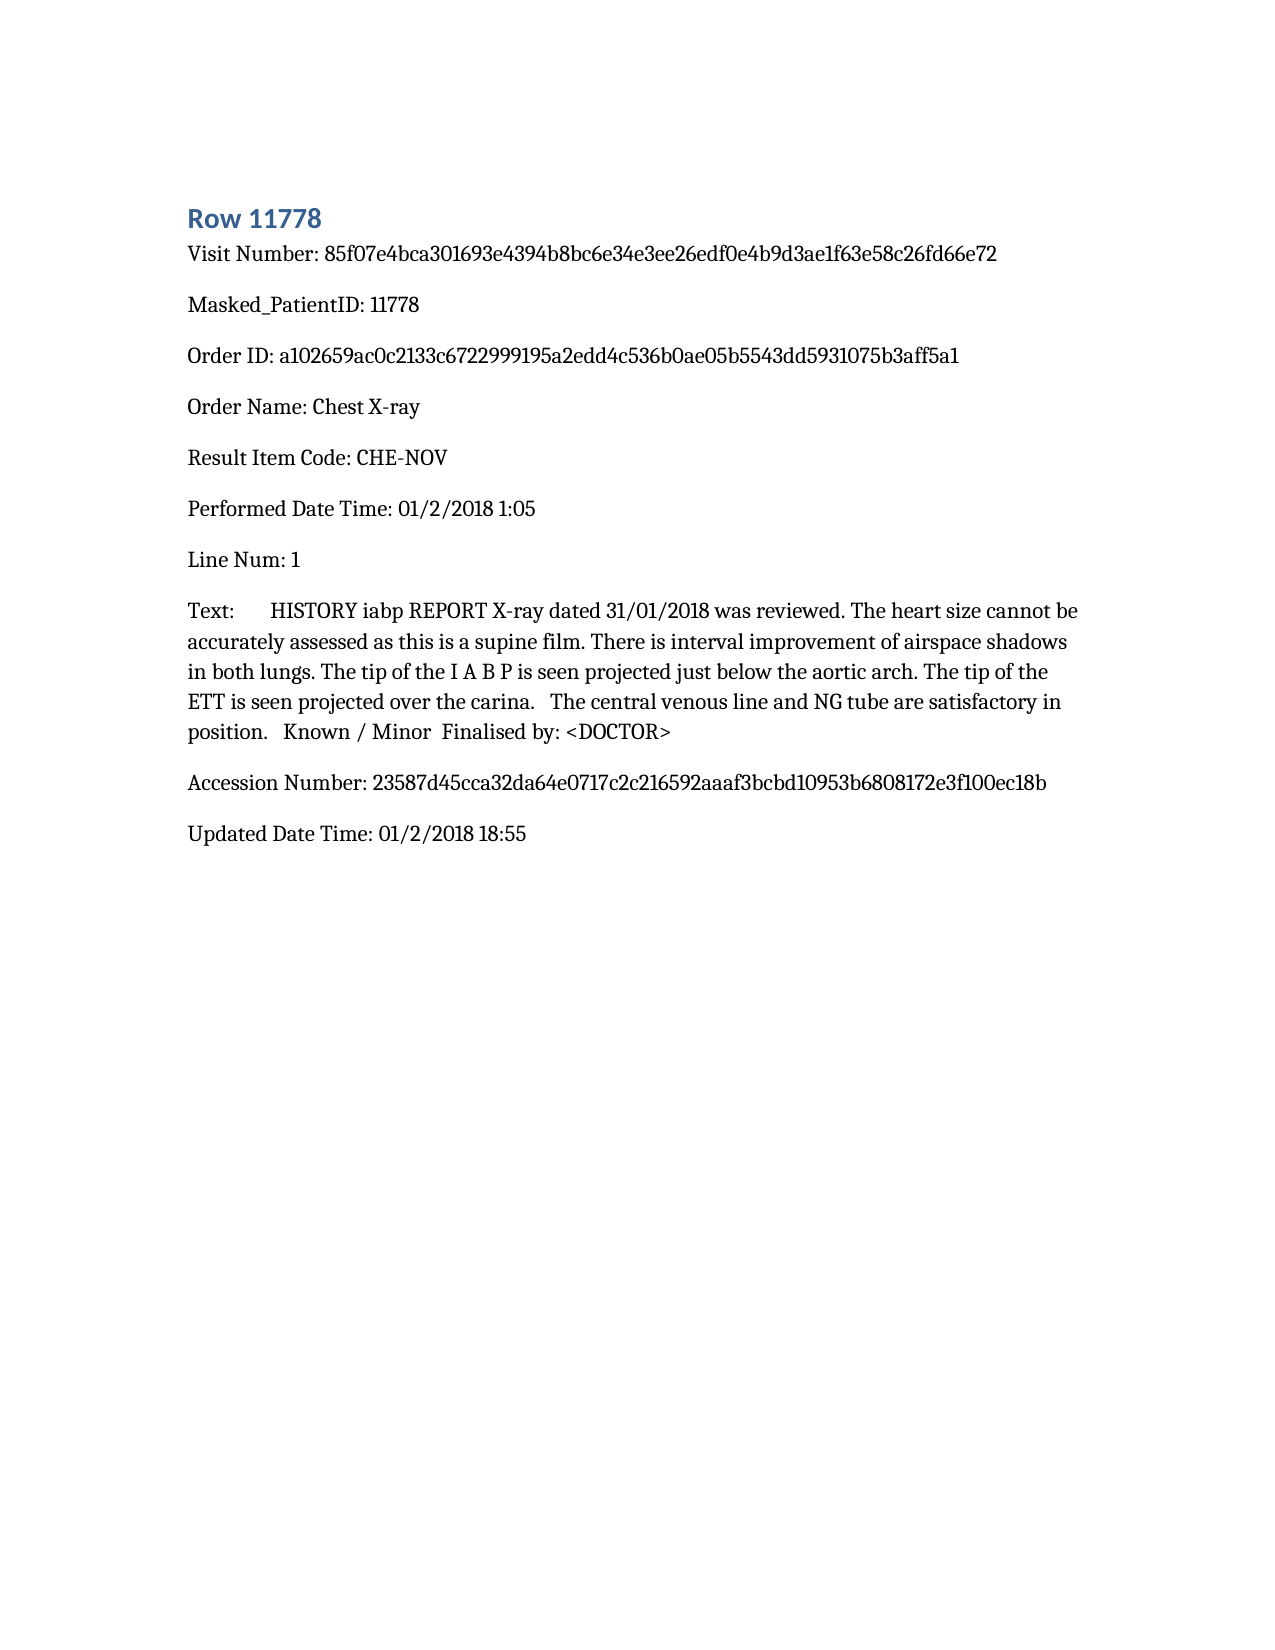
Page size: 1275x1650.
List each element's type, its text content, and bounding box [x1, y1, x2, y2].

text Updated Date Time: 01/2/2018 18:55 [187, 821, 1087, 847]
text Order ID: a102659ac0c2133c6722999195a2edd4c536b0ae05b5543dd5931075b3aff5a1 [187, 343, 1087, 369]
text Masked_PatientID: 11778 [187, 292, 1087, 318]
text Result Item Code: CHE-NOV [187, 445, 1087, 471]
text Line Num: 1 [187, 547, 1087, 573]
text Visit Number: 85f07e4bca301693e4394b8bc6e34e3ee26edf0e4b9d3ae1f63e58c26fd66e72 [187, 241, 1087, 267]
text Text: HISTORY iabp REPORT X-ray dated 31/01/2018 was reviewed. The heart size cannot be accurately assessed as this is a supine film. There is interval improvement of airspace shadows in both lungs. The tip of the I A B P is seen projected just below the aortic arch. The tip of the ETT is seen projected over the carina. The central venous line and NG tube are satisfactory in position. Known / Minor Finalised by: <DOCTOR> [187, 598, 1087, 745]
text Order Name: Chest X-ray [187, 394, 1087, 420]
text Accession Number: 23587d45cca32da64e0717c2c216592aaaf3bcbd10953b6808172e3f100ec18b [187, 770, 1087, 796]
subtitle Row 11778 [187, 200, 1087, 236]
text Performed Date Time: 01/2/2018 1:05 [187, 496, 1087, 522]
